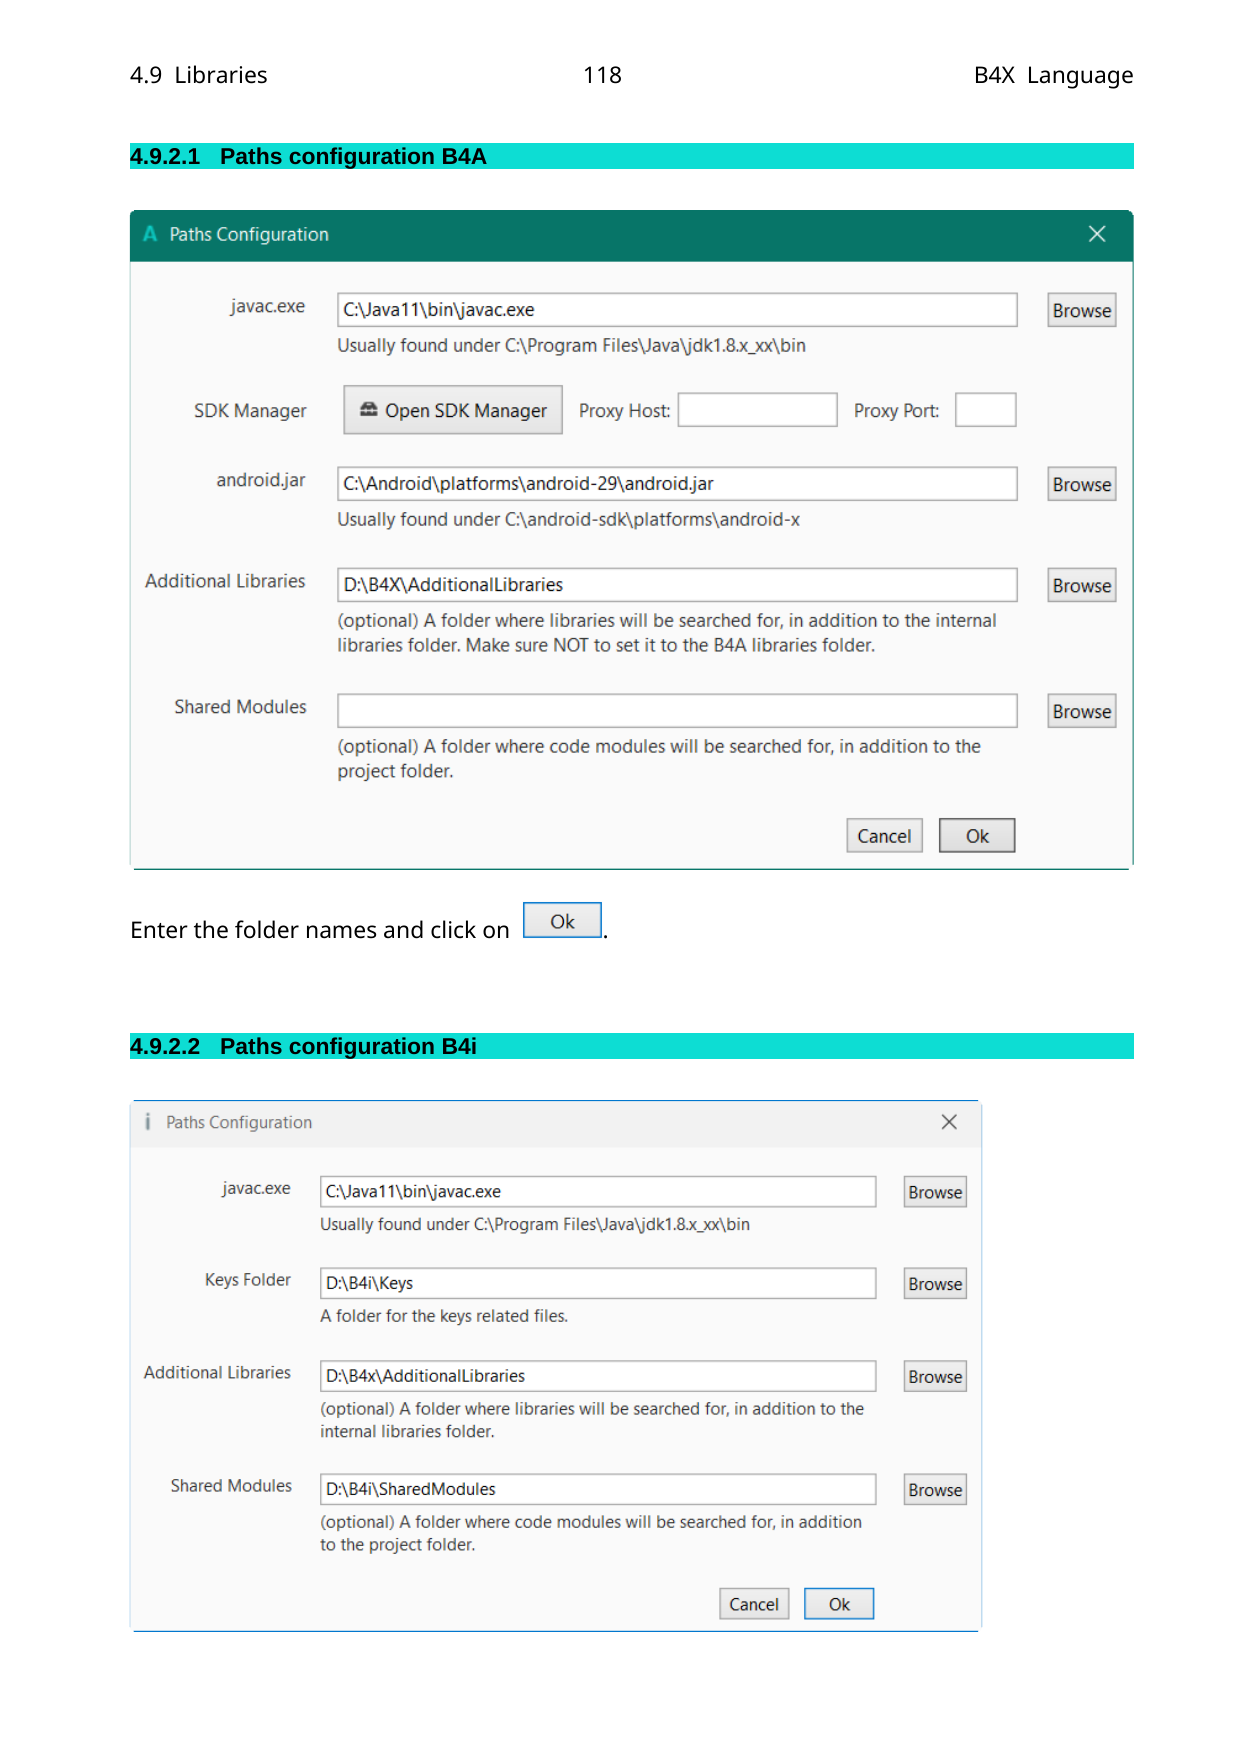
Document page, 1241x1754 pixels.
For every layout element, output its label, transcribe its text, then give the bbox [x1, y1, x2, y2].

picture [522, 901, 603, 939]
picture [129, 1100, 983, 1632]
text Enter the folder names and click on . [130, 901, 1134, 945]
subtitle Paths configuration B4i [130, 1033, 1134, 1059]
picture [129, 210, 1134, 870]
subtitle Paths configuration B4A [130, 143, 1134, 169]
